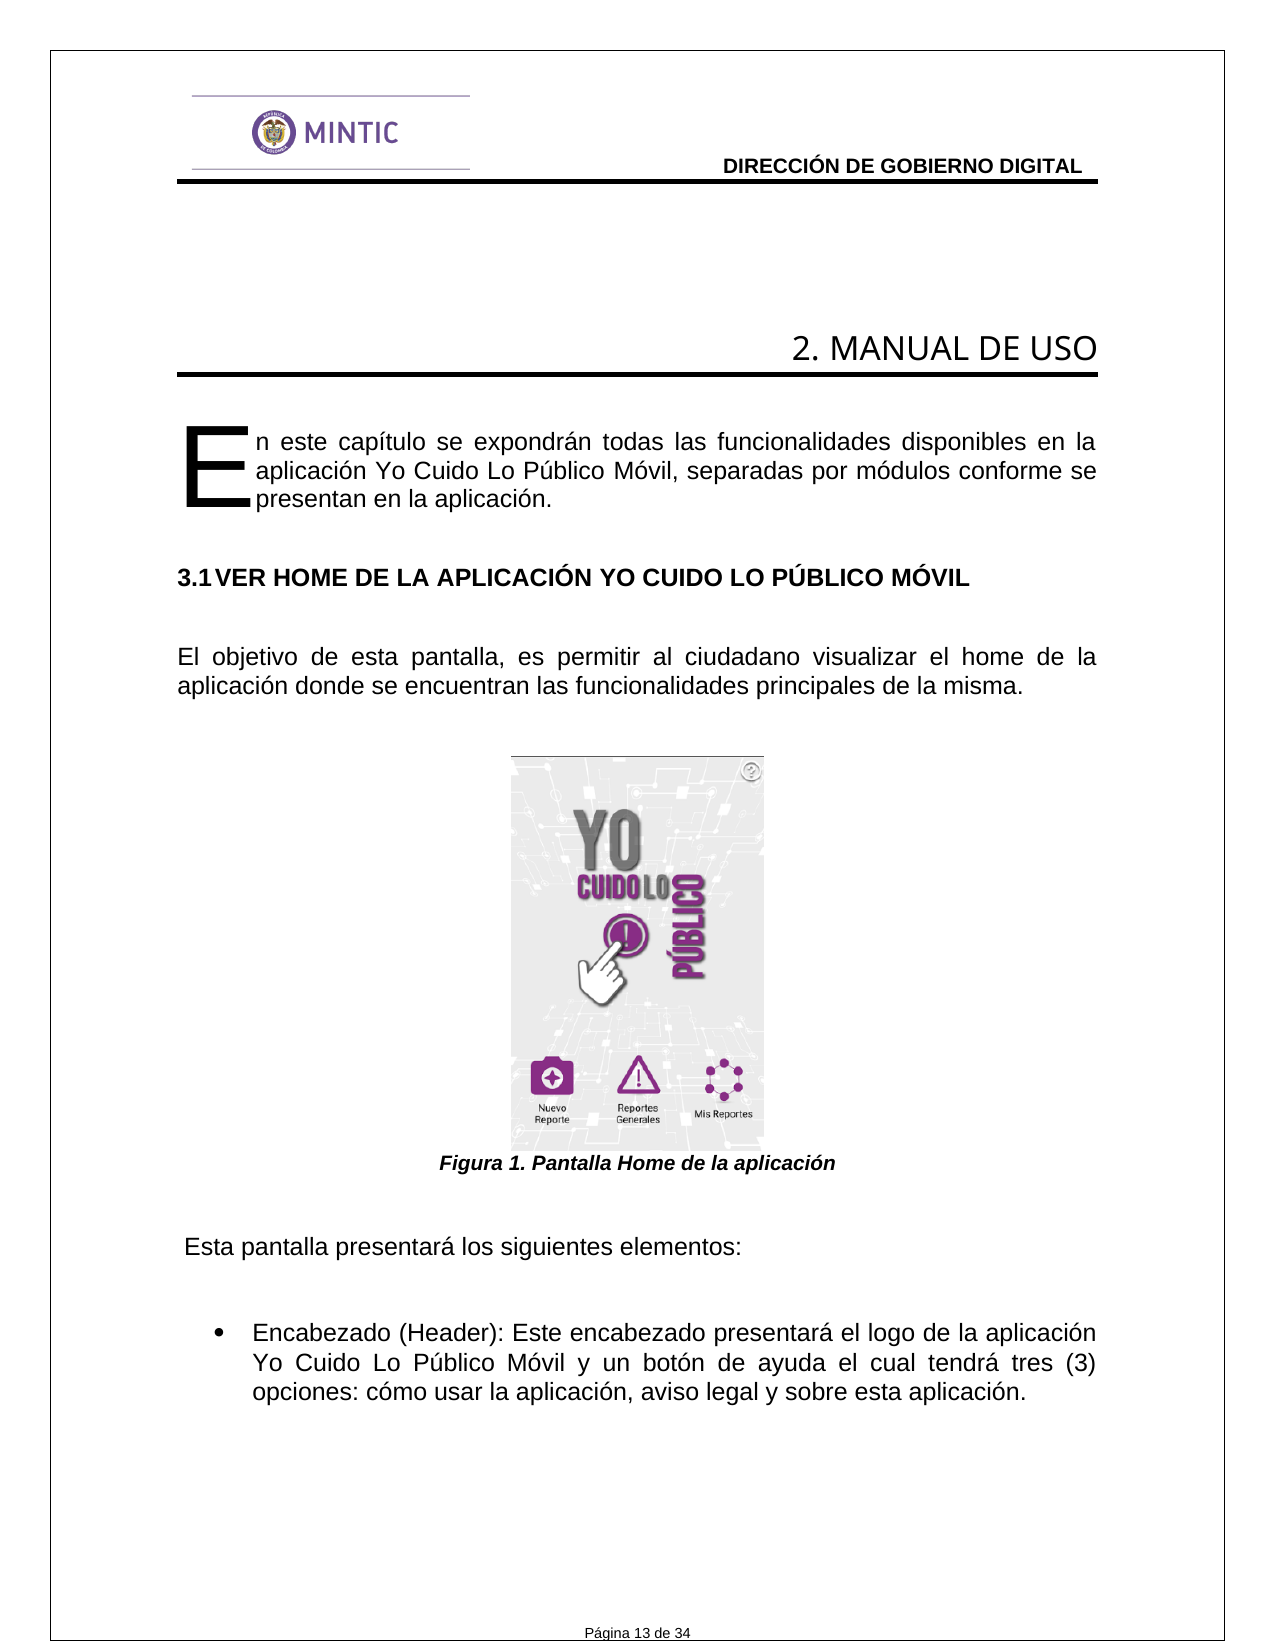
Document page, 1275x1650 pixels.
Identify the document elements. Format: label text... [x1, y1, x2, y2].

text n este capítulo se expondrán todas las funcionalidades disponibles en la aplicación Yo Cuido Lo Público Móvil, separadas por módulos conforme se presentan en la aplicación. [177, 427, 1098, 513]
text Figura 1. Pantalla Home de la aplicación [177, 1150, 1098, 1174]
picture [191, 88, 470, 173]
list Encabezado (Header): Este encabezado presentará el logo de la aplicación Yo Cuido Lo Público Móvil y un botón de ayuda el cual tendrá tres (3) opciones: cómo usar la aplicación, aviso legal y sobre esta aplicación. [214, 1318, 1098, 1406]
list VER HOME DE LA APLICACIÓN Yo Cuido Lo Público MÓVIL [177, 563, 1098, 592]
text El objetivo de esta pantalla, es permitir al ciudadano visualizar el home de la aplicación donde se encuentran las funcionalidades principales de la misma. [177, 642, 1098, 699]
text Esta pantalla presentará los siguientes elementos: [177, 1232, 1098, 1261]
text MANUAL DE USO [177, 325, 1098, 372]
picture [511, 756, 764, 1151]
